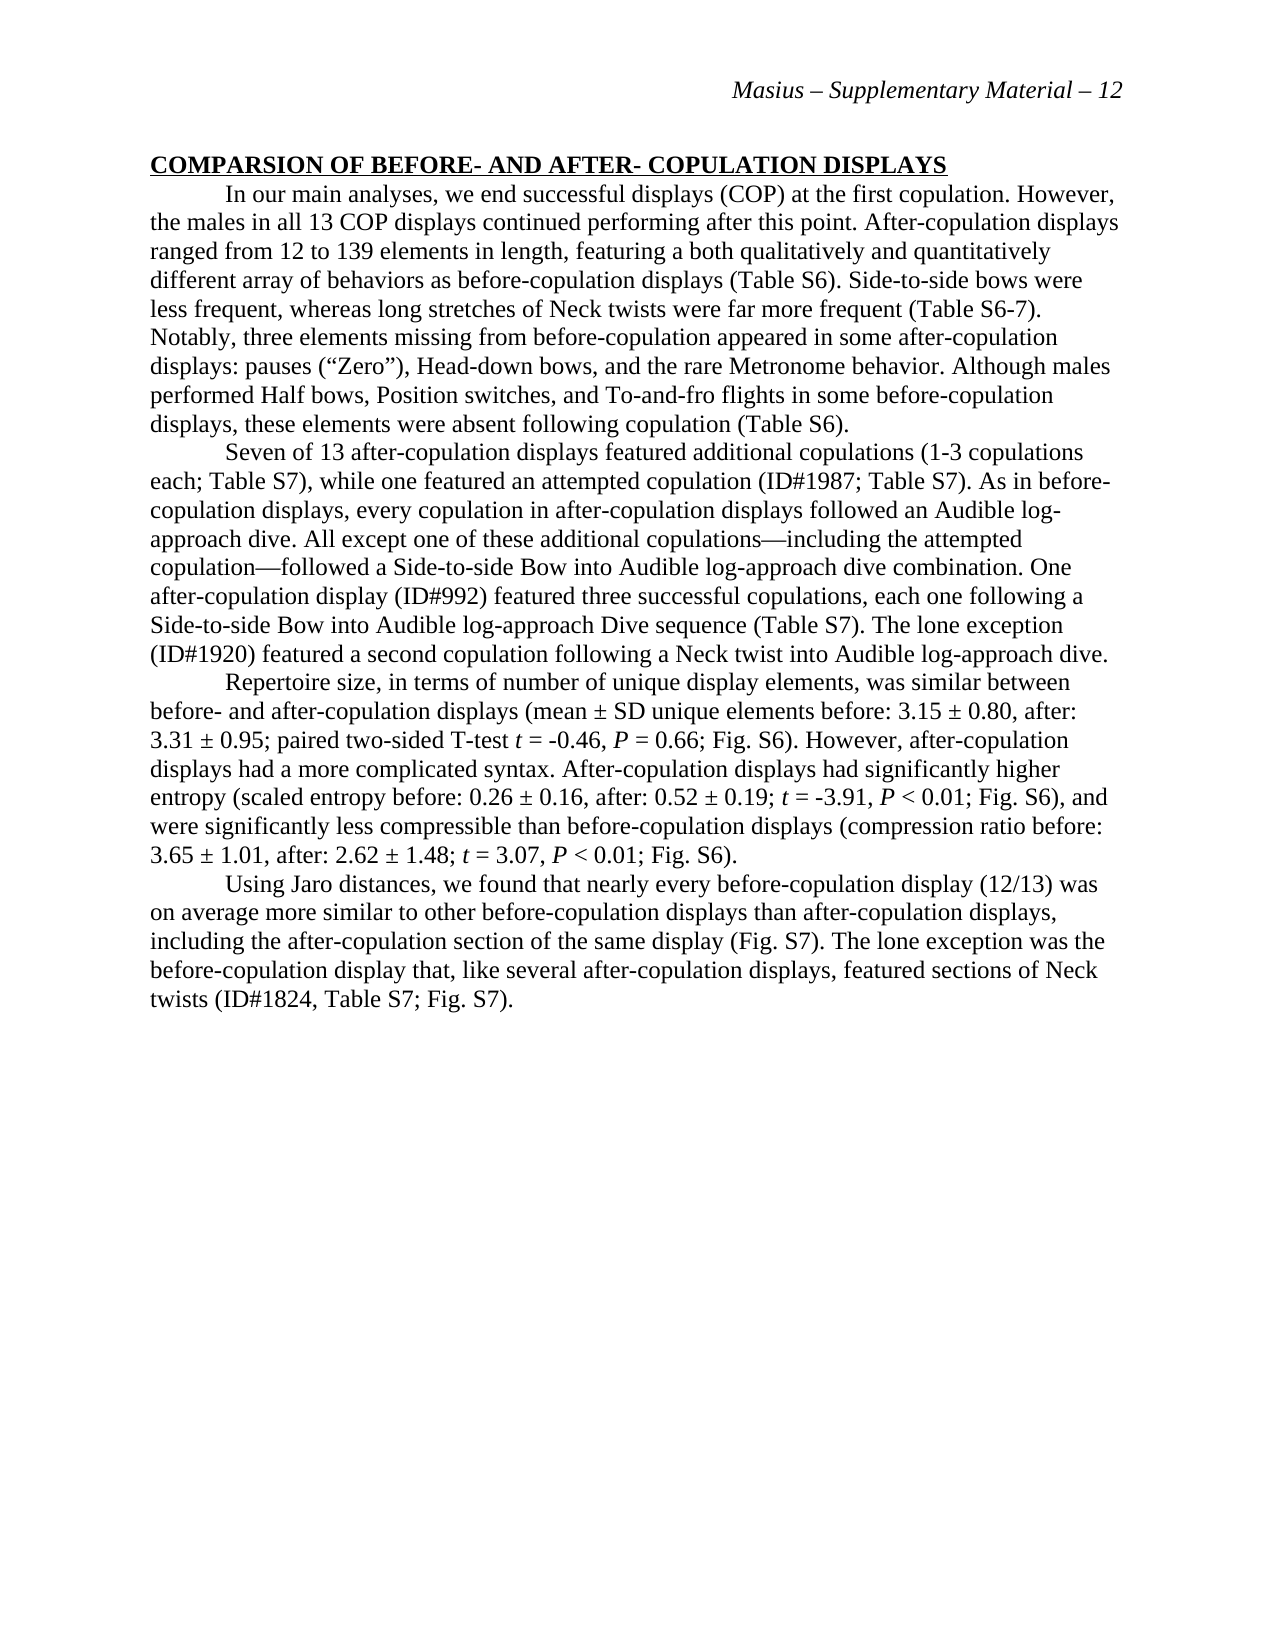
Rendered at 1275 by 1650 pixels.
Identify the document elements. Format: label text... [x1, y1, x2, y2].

text Seven of 13 after-copulation displays featured additional copulations (1-3 copulations each; Table S7), while one featured an attempted copulation (ID#1987; Table S7). As in before-copulation displays, every copulation in after-copulation displays followed an Audible log-approach dive. All except one of these additional copulations—including the attempted copulation—followed a Side-to-side Bow into Audible log-approach dive combination. One after-copulation display (ID#992) featured three successful copulations, each one following a Side-to-side Bow into Audible log-approach Dive sequence (Table S7). The lone exception (ID#1920) featured a second copulation following a Neck twist into Audible log-approach dive. [150, 437, 1125, 667]
text In our main analyses, we end successful displays (COP) at the first copulation. However, the males in all 13 COP displays continued performing after this point. After-copulation displays ranged from 12 to 139 elements in length, featuring a both qualitatively and quantitatively different array of behaviors as before-copulation displays (Table S6). Side-to-side bows were less frequent, whereas long stretches of Neck twists were far more frequent (Table S6-7). Notably, three elements missing from before-copulation appeared in some after-copulation displays: pauses (“Zero”), Head-down bows, and the rare Metronome behavior. Although males performed Half bows, Position switches, and To-and-fro flights in some before-copulation displays, these elements were absent following copulation (Table S6). [150, 179, 1125, 437]
text Using Jaro distances, we found that nearly every before-copulation display (12/13) was on average more similar to other before-copulation displays than after-copulation displays, including the after-copulation section of the same display (Fig. S7). The lone exception was the before-copulation display that, like several after-copulation displays, featured sections of Neck twists (ID#1824, Table S7; Fig. S7). [150, 869, 1125, 1012]
text Repertoire size, in terms of number of unique display elements, was similar between before- and after-copulation displays (mean ± SD unique elements before: 3.15 ± 0.80, after: 3.31 ± 0.95; paired two-sided T-test t = -0.46, P = 0.66; Fig. S6). However, after-copulation displays had a more complicated syntax. After-copulation displays had significantly higher entropy (scaled entropy before: 0.26 ± 0.16, after: 0.52 ± 0.19; t = -3.91, P < 0.01; Fig. S6), and were significantly less compressible than before-copulation displays (compression ratio before: 3.65 ± 1.01, after: 2.62 ± 1.48; t = 3.07, P < 0.01; Fig. S6). [150, 667, 1125, 869]
text COMPARSION OF BEFORE- AND AFTER- COPULATION DISPLAYS [150, 150, 1125, 179]
